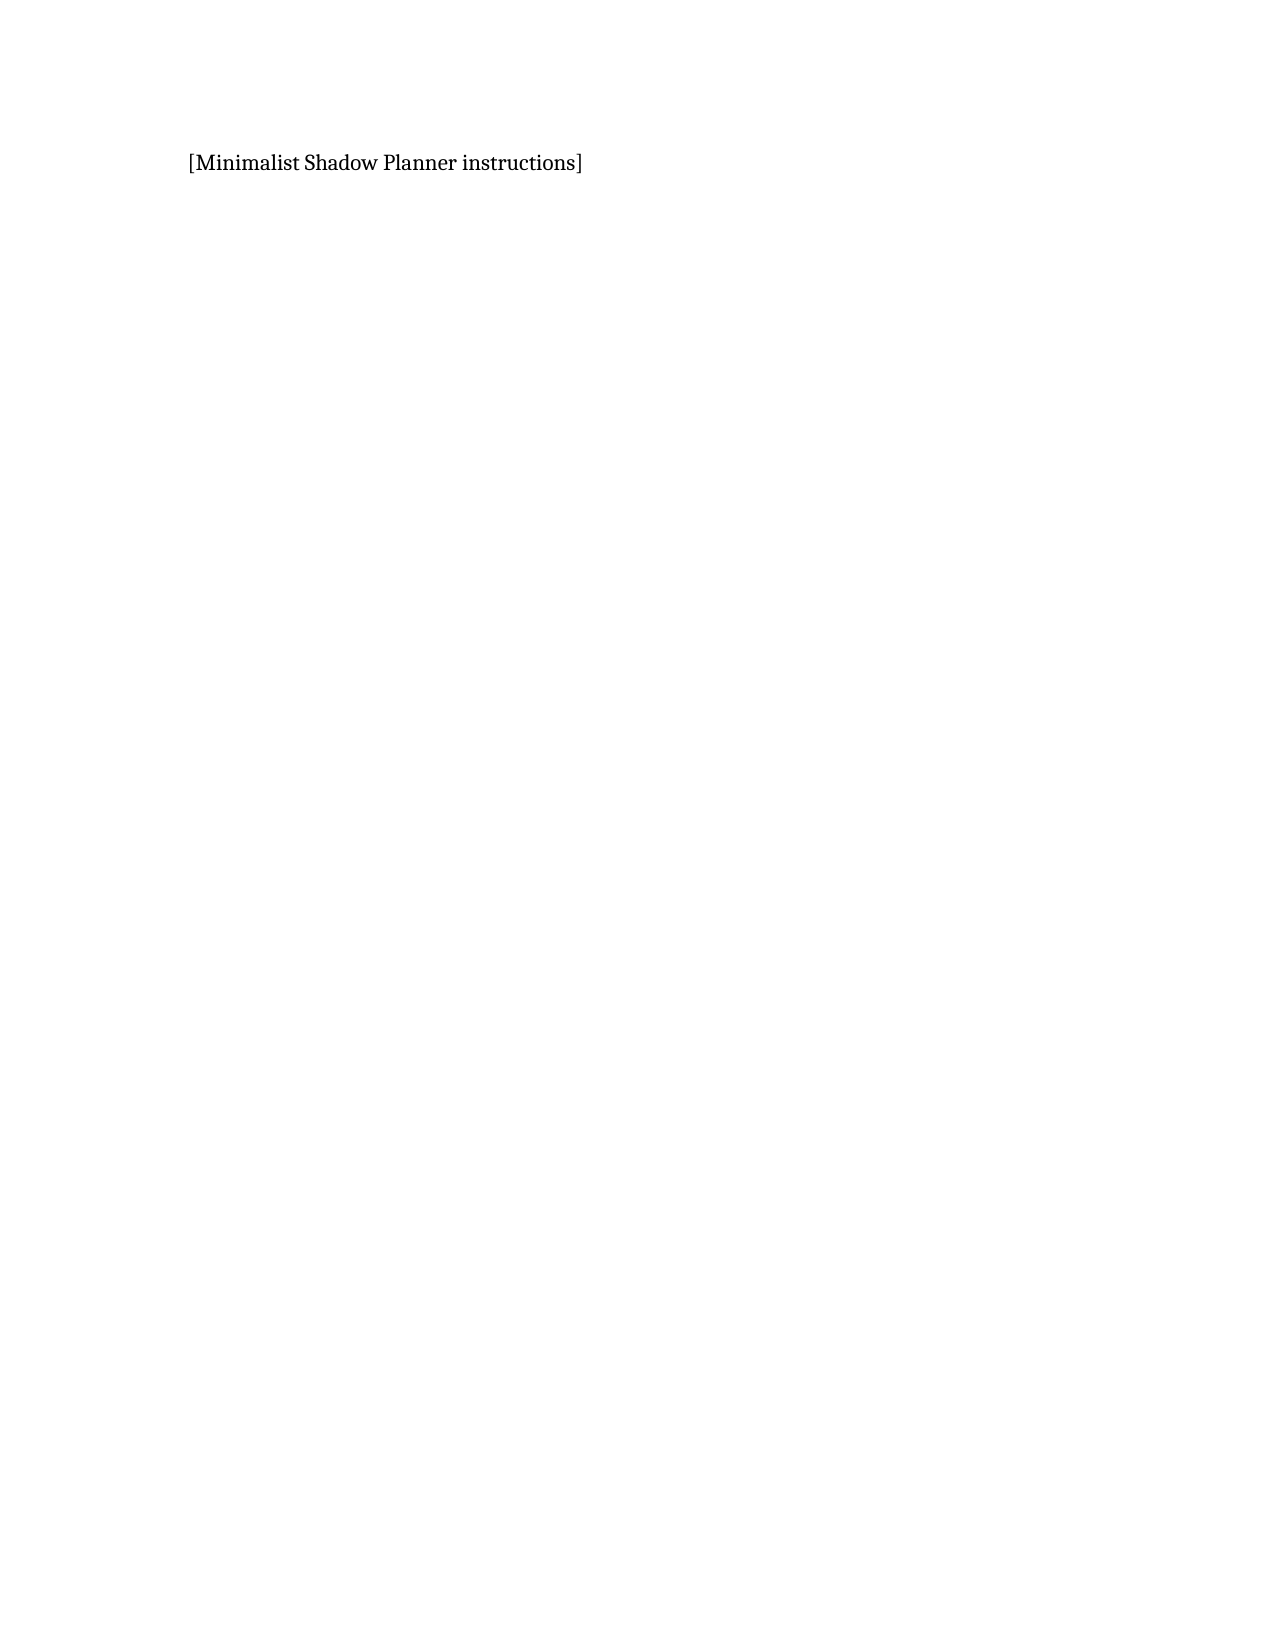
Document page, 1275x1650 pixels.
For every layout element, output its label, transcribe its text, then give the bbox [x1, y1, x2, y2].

text [Minimalist Shadow Planner instructions] [187, 150, 1087, 176]
